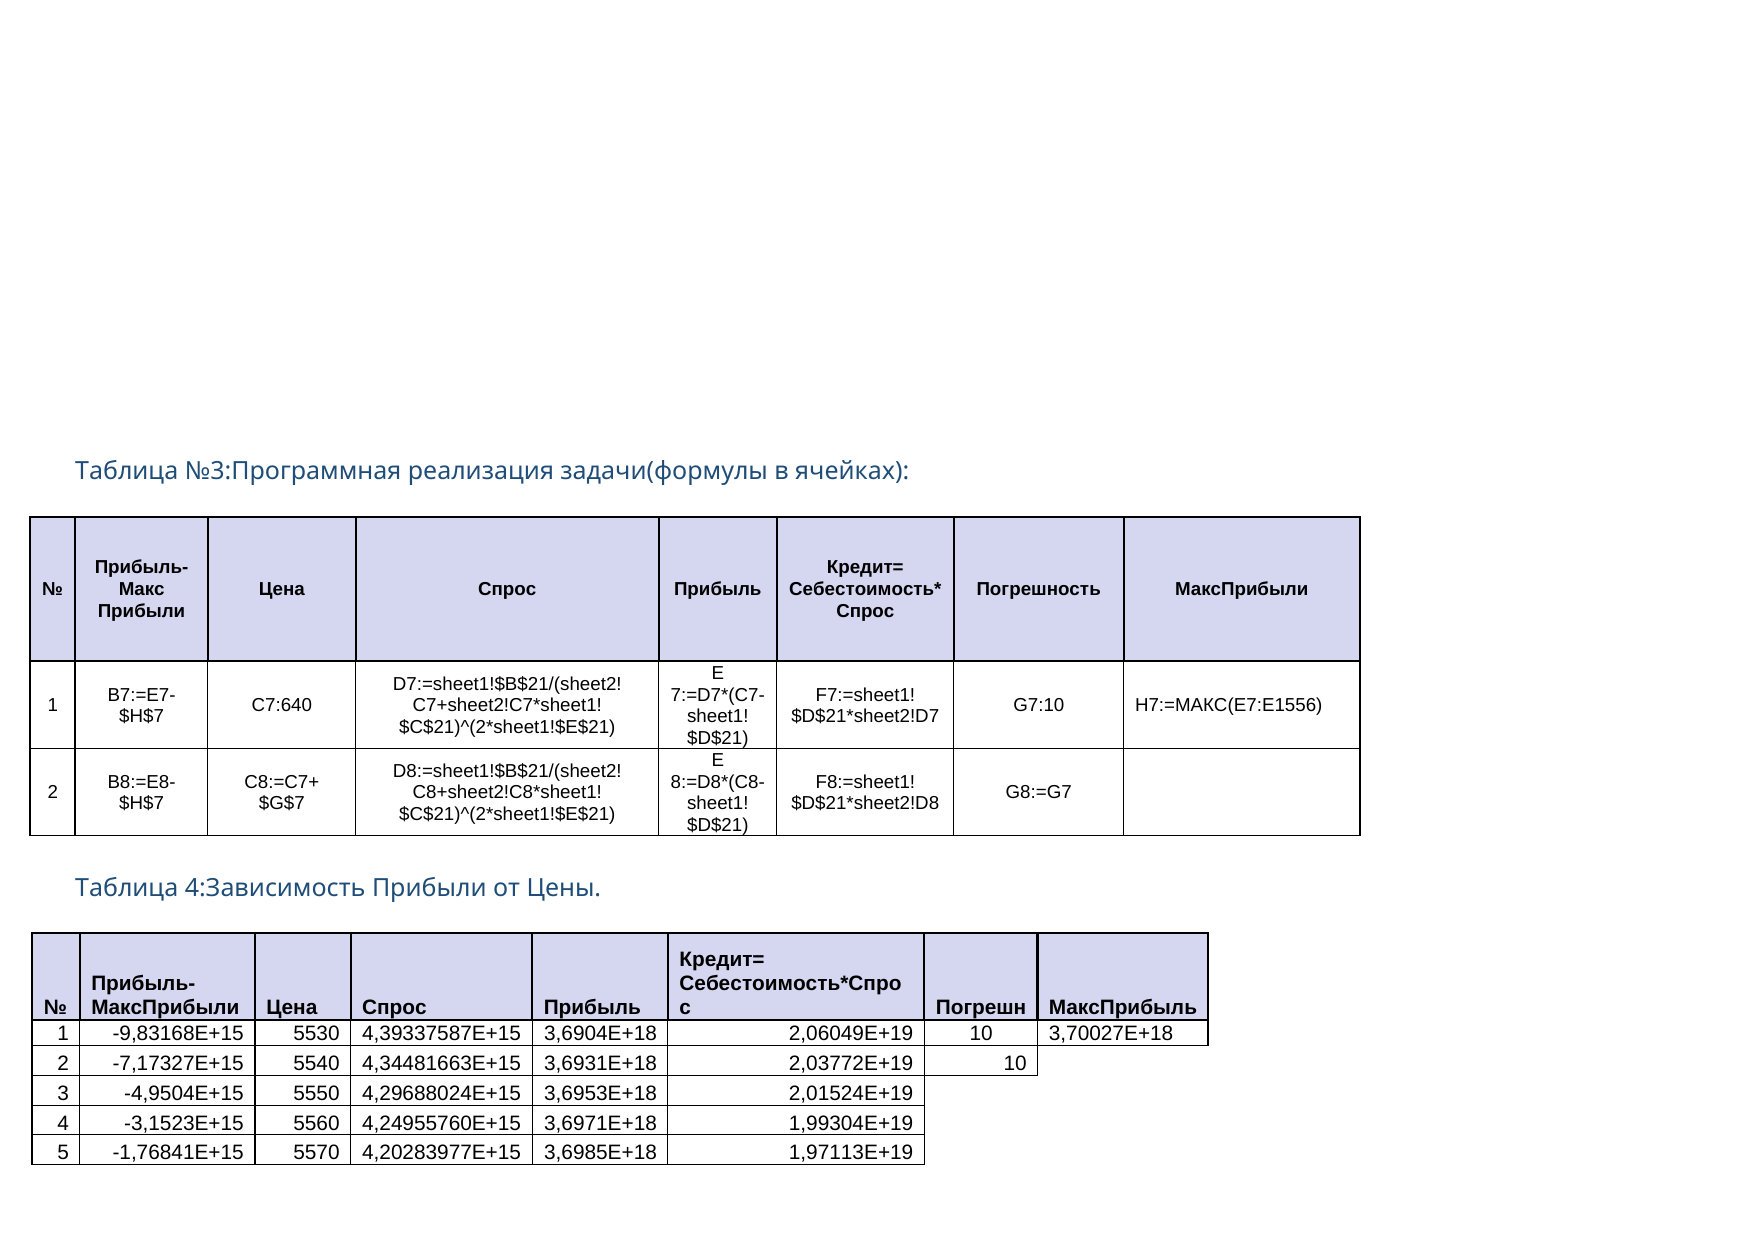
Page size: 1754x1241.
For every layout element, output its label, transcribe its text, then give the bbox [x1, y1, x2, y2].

table_header Спрос [357, 518, 658, 660]
table_header МаксПрибыль [1039, 934, 1207, 1019]
table_cell 3,6953E+18 [533, 1076, 667, 1104]
table_cell 1 [33, 1021, 79, 1045]
table_header Спрос [352, 934, 531, 1019]
table_cell F8:=sheet1!$D$21*sheet2!D8 [777, 749, 953, 835]
table_cell E7:=D7*(C7-sheet1!$D$21) [659, 662, 776, 748]
subtitle Таблица 4:Зависимость Прибыли от Цены. [75, 869, 1679, 903]
table_cell 3,70027E+18 [1038, 1021, 1207, 1045]
table_cell C8:=C7+ $G$7 [208, 749, 355, 835]
table_cell -4,9504E+15 [80, 1076, 254, 1104]
table_cell -9,83168E+15 [80, 1021, 254, 1045]
table_cell -3,1523E+15 [80, 1106, 254, 1134]
subtitle Таблица №3:Программная реализация задачи(формулы в ячейках): [75, 453, 1679, 487]
table_cell -1,76841E+15 [80, 1135, 254, 1164]
table_cell 4,34481663E+15 [351, 1046, 532, 1075]
table_cell 2 [33, 1046, 79, 1075]
table_cell G8:=G7 [954, 749, 1123, 835]
table_cell 4 [33, 1106, 79, 1134]
table_cell 10 [925, 1046, 1037, 1075]
table_header Прибыль [533, 934, 667, 1019]
table_cell 2,01524E+19 [668, 1076, 924, 1104]
table_cell 3,6985E+18 [533, 1135, 667, 1164]
table_cell B8:=E8-$H$7 [76, 749, 207, 835]
table_cell 4,24955760E+15 [351, 1106, 532, 1134]
table_cell 4,39337587E+15 [351, 1021, 532, 1045]
table_header Кредит= Себестоимость*Спрос [778, 518, 953, 660]
table_cell 3 [33, 1076, 79, 1104]
table_cell E8:=D8*(C8-sheet1!$D$21) [659, 749, 776, 835]
table_cell 1 [31, 662, 74, 748]
table_cell 5540 [256, 1046, 350, 1075]
table_header Погрешность [955, 518, 1123, 660]
table_header № [33, 934, 79, 1019]
table_cell B7:=E7-$H$7 [76, 662, 207, 748]
table_cell -7,17327E+15 [80, 1046, 254, 1075]
table_cell H7:=МАКС(E7:E1556) [1124, 662, 1359, 748]
table_header Кредит= Себестоимость*Спрос [669, 934, 923, 1019]
table_cell 3,6904E+18 [533, 1021, 667, 1045]
table_header МаксПрибыли [1125, 518, 1359, 660]
table_header Погрешн [925, 934, 1036, 1019]
table_cell 5 [33, 1135, 79, 1164]
table_cell 5570 [256, 1135, 350, 1164]
table_cell 1,97113E+19 [668, 1135, 924, 1164]
table_header Цена [209, 518, 355, 660]
table_cell 4,20283977E+15 [351, 1135, 532, 1164]
table_cell 10 [925, 1021, 1037, 1045]
table_cell [1124, 749, 1359, 835]
table_header Цена [256, 934, 350, 1019]
table_header № [31, 518, 74, 660]
table_cell F7:=sheet1!$D$21*sheet2!D7 [777, 662, 953, 748]
table_cell 2,06049E+19 [668, 1021, 924, 1045]
table_cell 4,29688024E+15 [351, 1076, 532, 1104]
table_cell D7:=sheet1!$B$21/(sheet2!C7+sheet2!C7*sheet1!$C$21)^(2*sheet1!$E$21) [356, 662, 658, 748]
table_cell 2 [31, 749, 74, 835]
table_cell 5530 [256, 1021, 350, 1045]
table_header Прибыль-Макс Прибыли [76, 518, 207, 660]
table_cell 5550 [256, 1076, 350, 1104]
table_cell 5560 [256, 1106, 350, 1134]
table_cell 1,99304E+19 [668, 1106, 924, 1134]
table_cell G7:10 [954, 662, 1123, 748]
table_cell D8:=sheet1!$B$21/(sheet2!C8+sheet2!C8*sheet1!$C$21)^(2*sheet1!$E$21) [356, 749, 658, 835]
table_cell C7:640 [208, 662, 355, 748]
table_cell 3,6971E+18 [533, 1106, 667, 1134]
table_cell 2,03772E+19 [668, 1046, 924, 1075]
table_header Прибыль [660, 518, 776, 660]
table_header Прибыль-МаксПрибыли [81, 934, 254, 1019]
table_cell 3,6931E+18 [533, 1046, 667, 1075]
